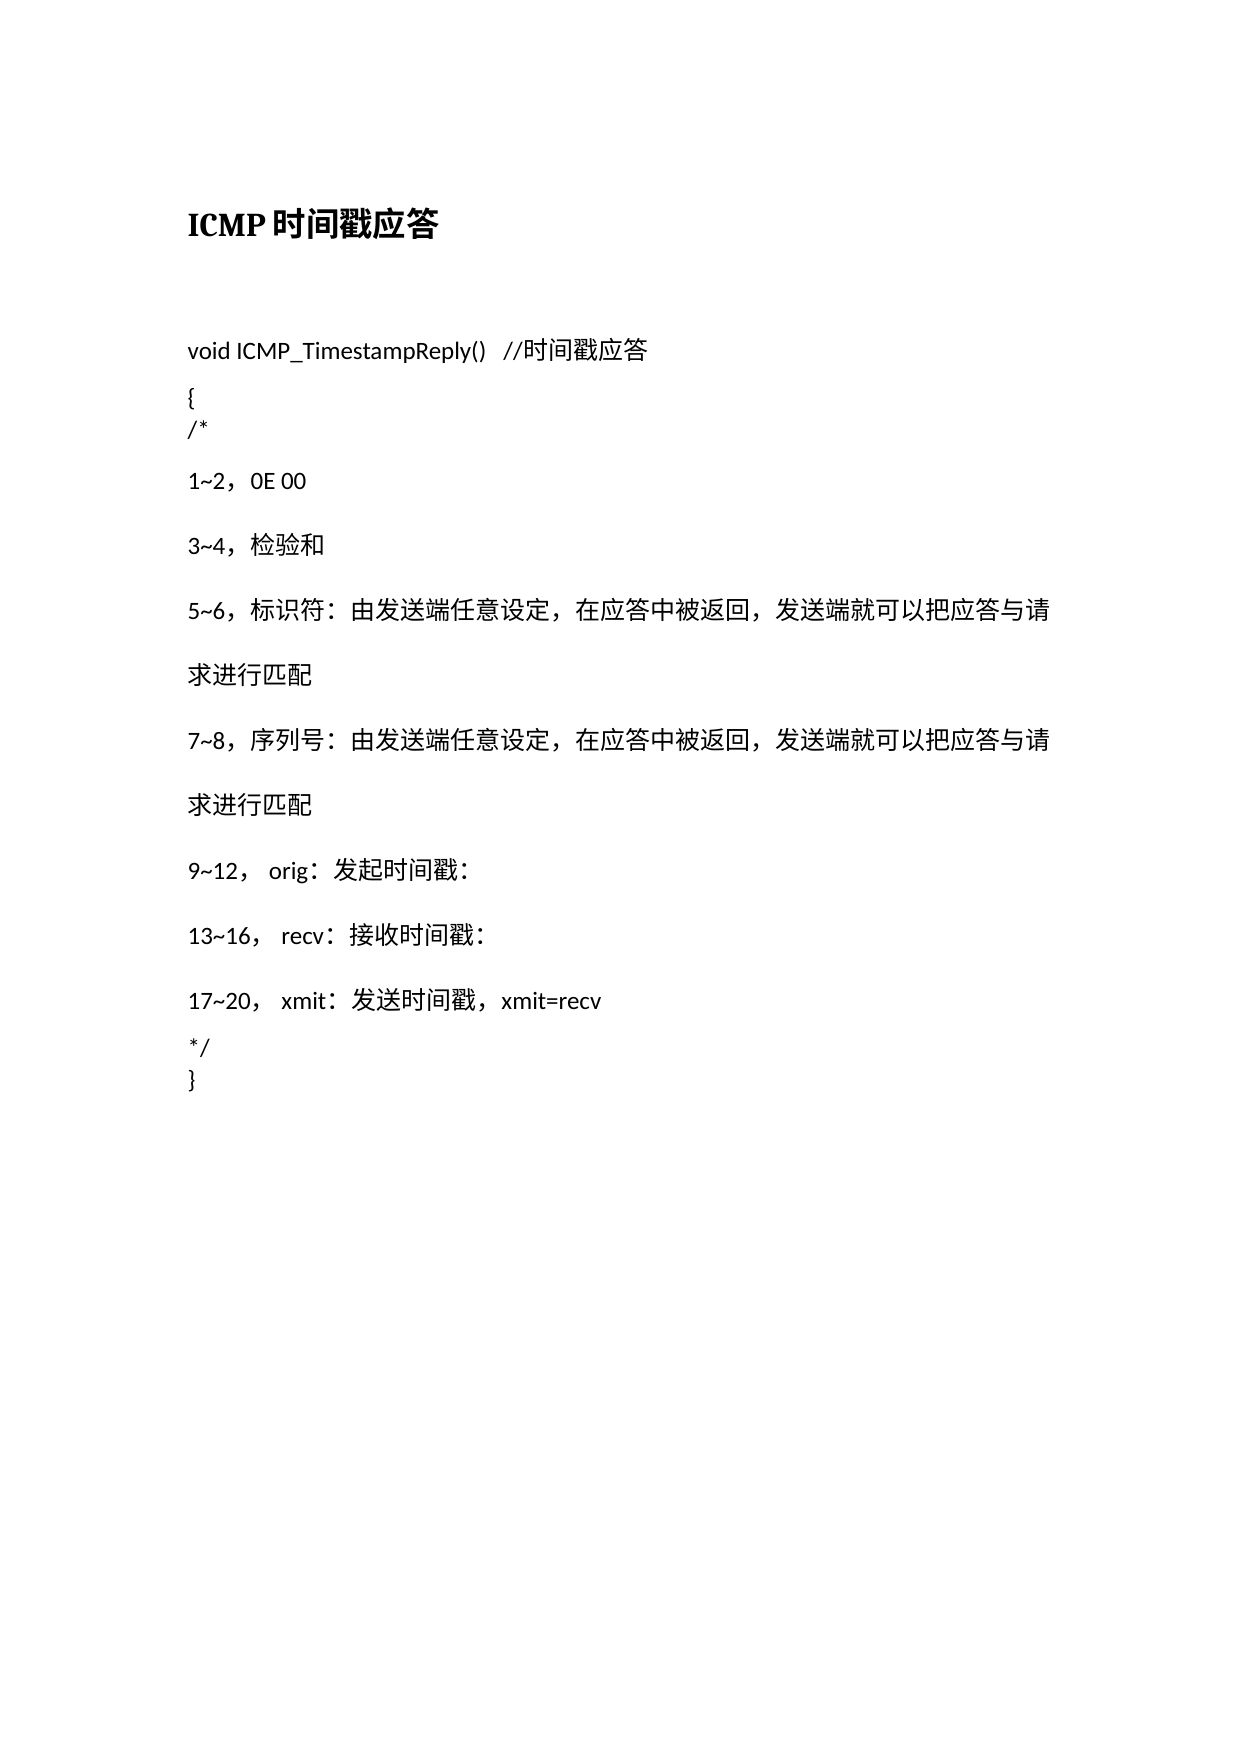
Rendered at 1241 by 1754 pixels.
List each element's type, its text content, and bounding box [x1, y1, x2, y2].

text 9~12， orig：发起时间戳： [187, 836, 1053, 901]
text /* [187, 414, 1053, 446]
text 17~20， xmit：发送时间戳，xmit=recv [187, 966, 1053, 1031]
text 5~6，标识符：由发送端任意设定，在应答中被返回，发送端就可以把应答与请求进行匹配 [187, 576, 1053, 706]
text 7~8，序列号：由发送端任意设定，在应答中被返回，发送端就可以把应答与请求进行匹配 [187, 706, 1053, 836]
text 13~16， recv：接收时间戳： [187, 901, 1053, 966]
text { [187, 381, 1053, 414]
text 3~4，检验和 [187, 511, 1053, 576]
text } [187, 1064, 1053, 1096]
text void ICMP_TimestampReply() //时间戳应答 [187, 316, 1053, 381]
text */ [187, 1031, 1053, 1064]
subtitle ICMP时间戳应答 [187, 189, 1053, 254]
text 1~2，0E 00 [187, 446, 1053, 511]
